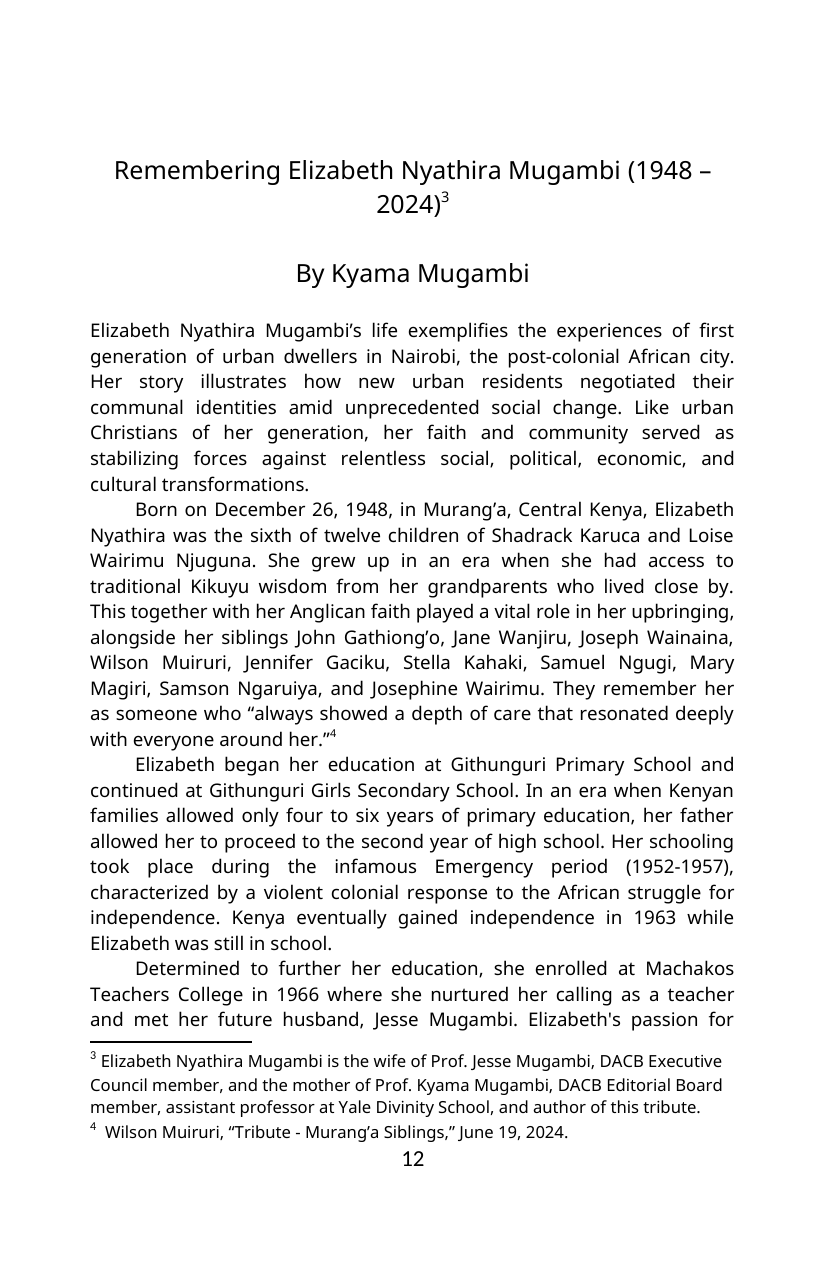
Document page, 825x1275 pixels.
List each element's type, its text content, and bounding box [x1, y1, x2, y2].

text Born on December 26, 1948, in Murang’a, Central Kenya, Elizabeth Nyathira was the sixth of twelve children of Shadrack Karuca and Loise Wairimu Njuguna. She grew up in an era when she had access to traditional Kikuyu wisdom from her grandparents who lived close by. This together with her Anglican faith played a vital role in her upbringing, alongside her siblings John Gathiong’o, Jane Wanjiru, Joseph Wainaina, Wilson Muiruri, Jennifer Gaciku, Stella Kahaki, Samuel Ngugi, Mary Magiri, Samson Ngaruiya, and Josephine Wairimu. They remember her as someone who “always showed a depth of care that resonated deeply with everyone around her.” [90, 496, 735, 752]
subtitle Remembering Elizabeth Nyathira Mugambi (1948 – 2024) By Kyama Mugambi [90, 153, 735, 289]
text Elizabeth Nyathira Mugambi’s life exemplifies the experiences of first generation of urban dwellers in Nairobi, the post-colonial African city. Her story illustrates how new urban residents negotiated their communal identities amid unprecedented social change. Like urban Christians of her generation, her faith and community served as stabilizing forces against relentless social, political, economic, and cultural transformations. [90, 318, 735, 496]
text Elizabeth began her education at Githunguri Primary School and continued at Githunguri Girls Secondary School. In an era when Kenyan families allowed only four to six years of primary education, her father allowed her to proceed to the second year of high school. Her schooling took place during the infamous Emergency period (1952-1957), characterized by a violent colonial response to the African struggle for independence. Kenya eventually gained independence in 1963 while Elizabeth was still in school. [90, 752, 735, 956]
